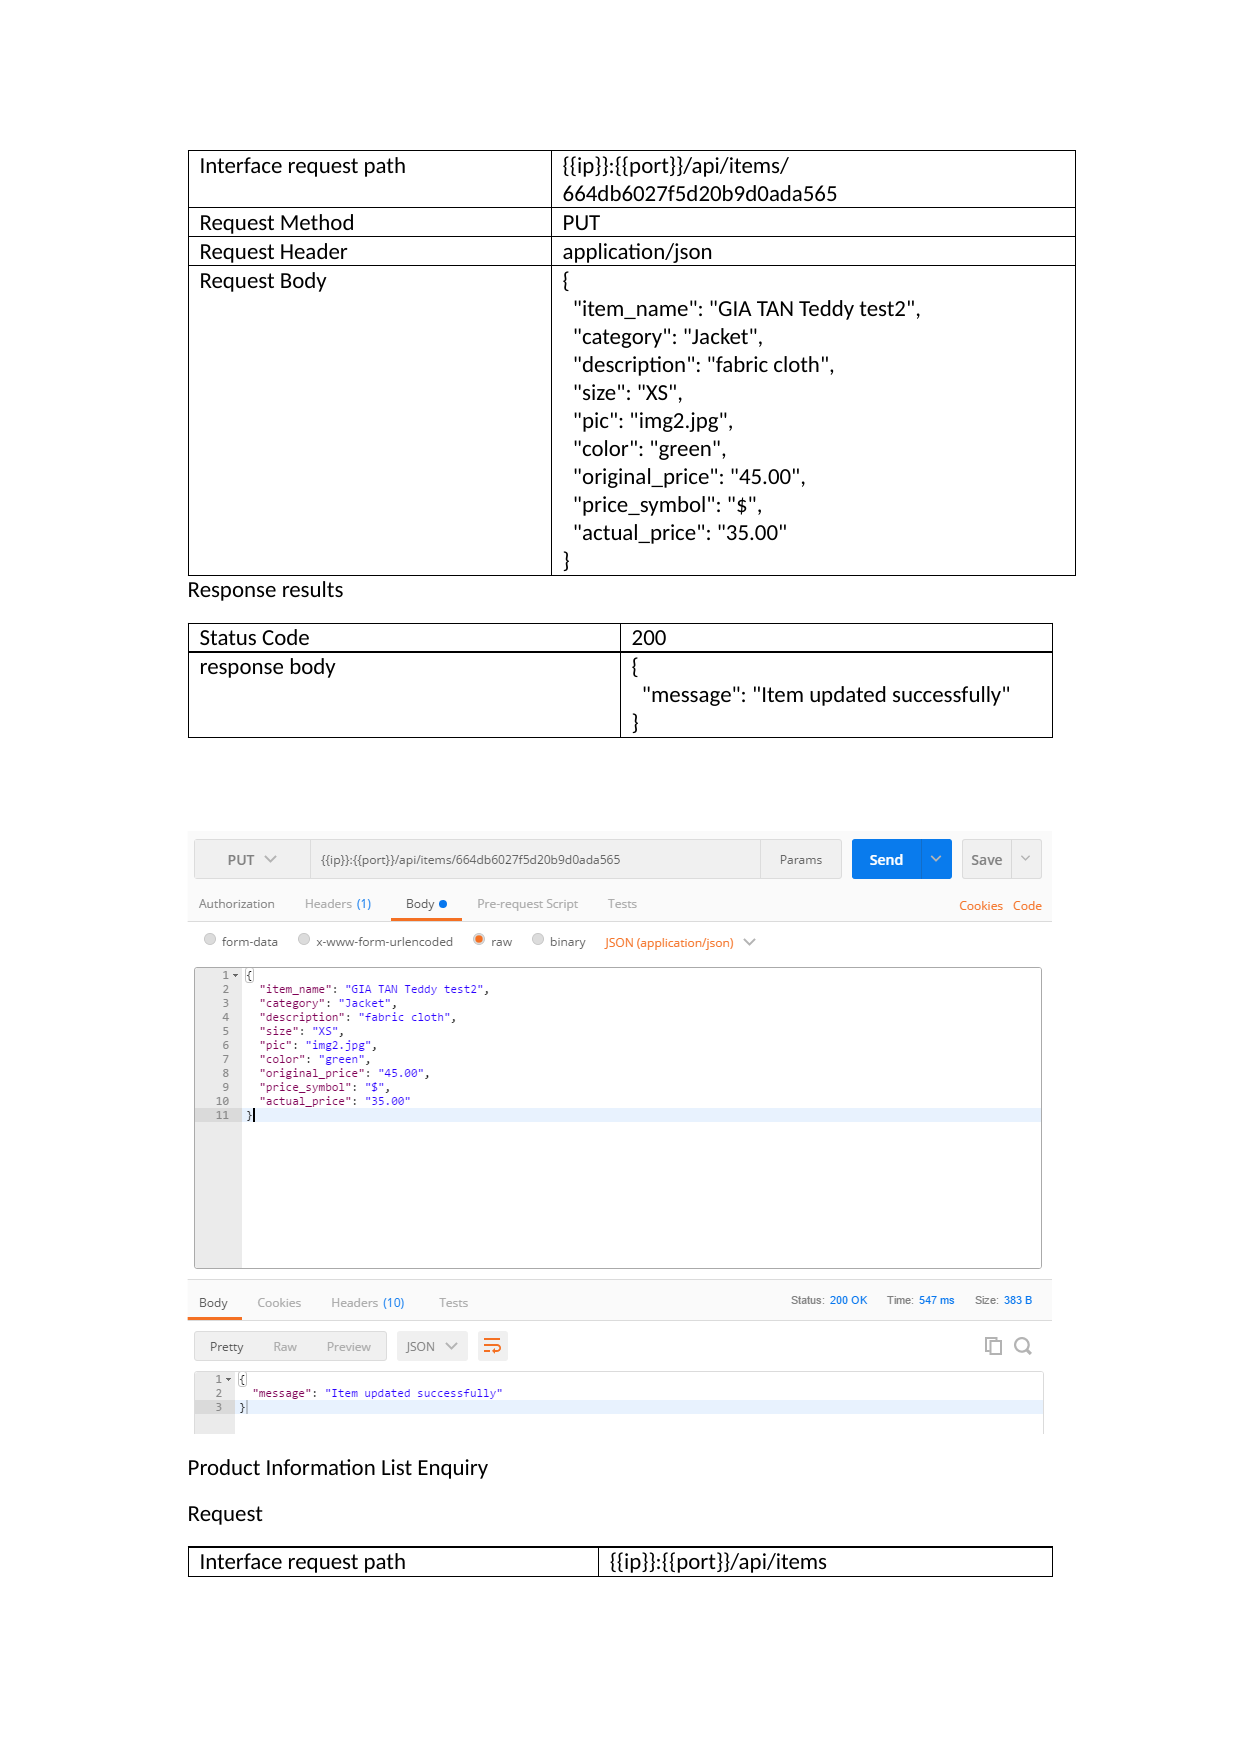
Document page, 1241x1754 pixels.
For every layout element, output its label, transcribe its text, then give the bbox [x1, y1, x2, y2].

text Request [187, 1499, 1053, 1528]
table_header {{ip}}:{{port}}/api/items [599, 1548, 1052, 1576]
text Product Information List Enquiry [187, 1453, 1053, 1481]
table_cell Request Body [189, 266, 551, 574]
table_cell Request Header [189, 237, 551, 265]
table_header Interface request path [189, 151, 551, 207]
table_cell Request Method [189, 208, 551, 236]
table_header Interface request path [189, 1548, 598, 1576]
table_cell application/json [552, 237, 1075, 265]
text Response results [187, 576, 1053, 603]
table_header {{ip}}:{{port}}/api/items/664db6027f5d20b9d0ada565 [552, 151, 1075, 207]
table_cell { "item_name": "GIA TAN Teddy test2", "category": "Jacket", "description": "fabric cloth", "size": "XS", "pic": "img2.jpg", "color": "green", "original_price": "45.00", "price_symbol": "$", "actual_price": "35.00" } [552, 266, 1075, 574]
table_cell response body [189, 653, 620, 737]
table_cell { "message": "Item updated successfully" } [621, 653, 1052, 737]
table_header 200 [621, 624, 1052, 651]
picture [187, 831, 1053, 1434]
table_cell PUT [552, 208, 1075, 236]
table_header Status Code [189, 624, 620, 651]
